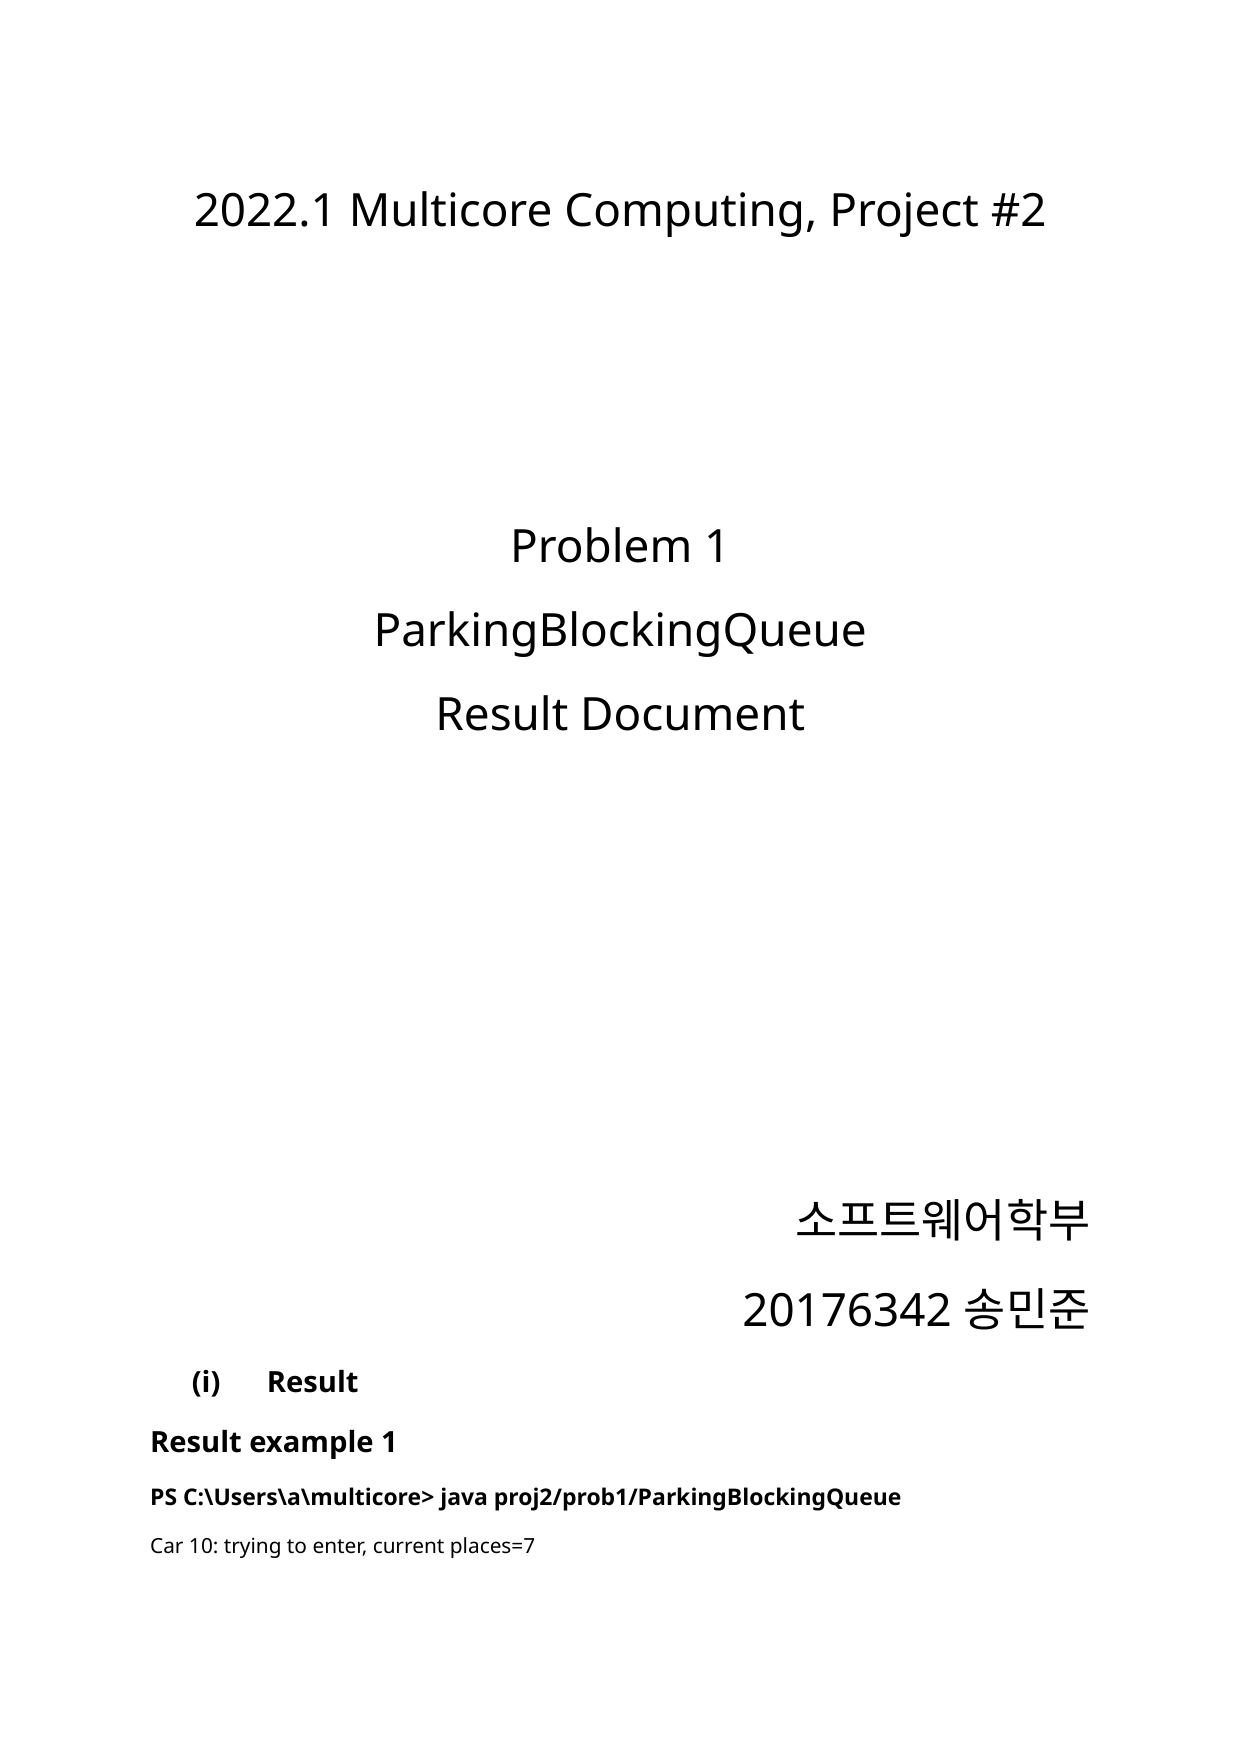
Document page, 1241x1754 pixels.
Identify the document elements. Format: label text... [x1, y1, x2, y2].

text ParkingBlockingQueue [150, 597, 1090, 659]
text 2022.1 Multicore Computing, Project #2 [150, 177, 1090, 239]
text Result Document [150, 681, 1090, 743]
text Result example 1 [150, 1421, 1090, 1461]
list Result [192, 1361, 1090, 1401]
text PS C:\Users\a\multicore> java proj2/prob1/ParkingBlockingQueue [150, 1480, 1090, 1512]
text 20176342 송민준 [150, 1273, 1090, 1339]
text 소프트웨어학부 [150, 1185, 1090, 1251]
text Problem 1 [150, 513, 1090, 575]
text Car 10: trying to enter, current places=7 [150, 1531, 1090, 1559]
